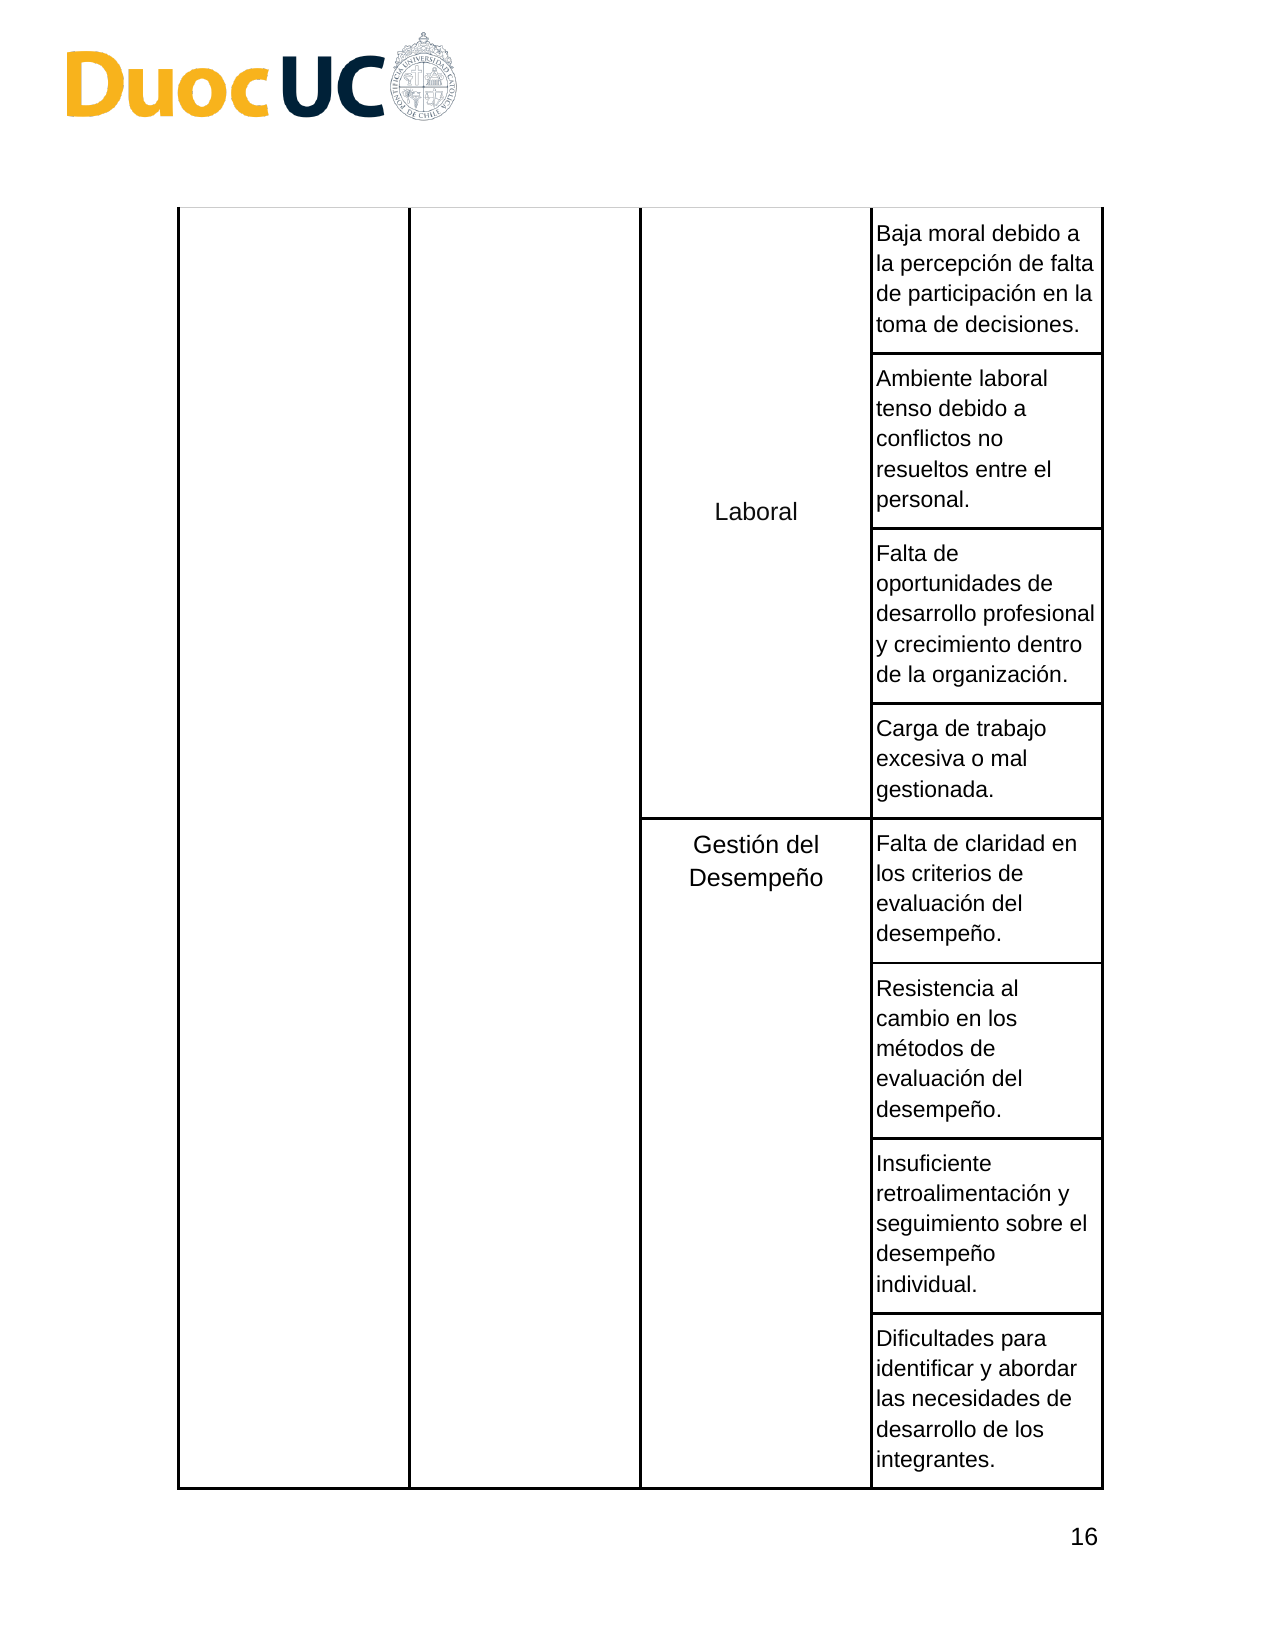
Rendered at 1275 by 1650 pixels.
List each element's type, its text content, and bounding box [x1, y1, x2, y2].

table_cell Carga de trabajo excesiva o mal gestionada. [873, 705, 1101, 817]
table_cell Falta de oportunidades de desarrollo profesional y crecimiento dentro de la organización. [873, 530, 1101, 702]
table_cell Insuficiente retroalimentación y seguimiento sobre el desempeño individual. [873, 1140, 1101, 1312]
table_cell Gestión del Desempeño [642, 820, 870, 1487]
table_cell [642, 208, 870, 817]
table_cell Falta de claridad en los criterios de evaluación del desempeño. [873, 820, 1101, 961]
table_cell Resistencia al cambio en los métodos de evaluación del desempeño. [873, 964, 1101, 1137]
table_cell Ambiente laboral tenso debido a conflictos no resueltos entre el personal. [873, 355, 1101, 527]
table_cell Dificultades para identificar y abordar las necesidades de desarrollo de los integrantes. [873, 1315, 1101, 1487]
picture [61, 27, 462, 126]
table_cell Baja moral debido a la percepción de falta de participación en la toma de decisiones. [873, 208, 1101, 352]
